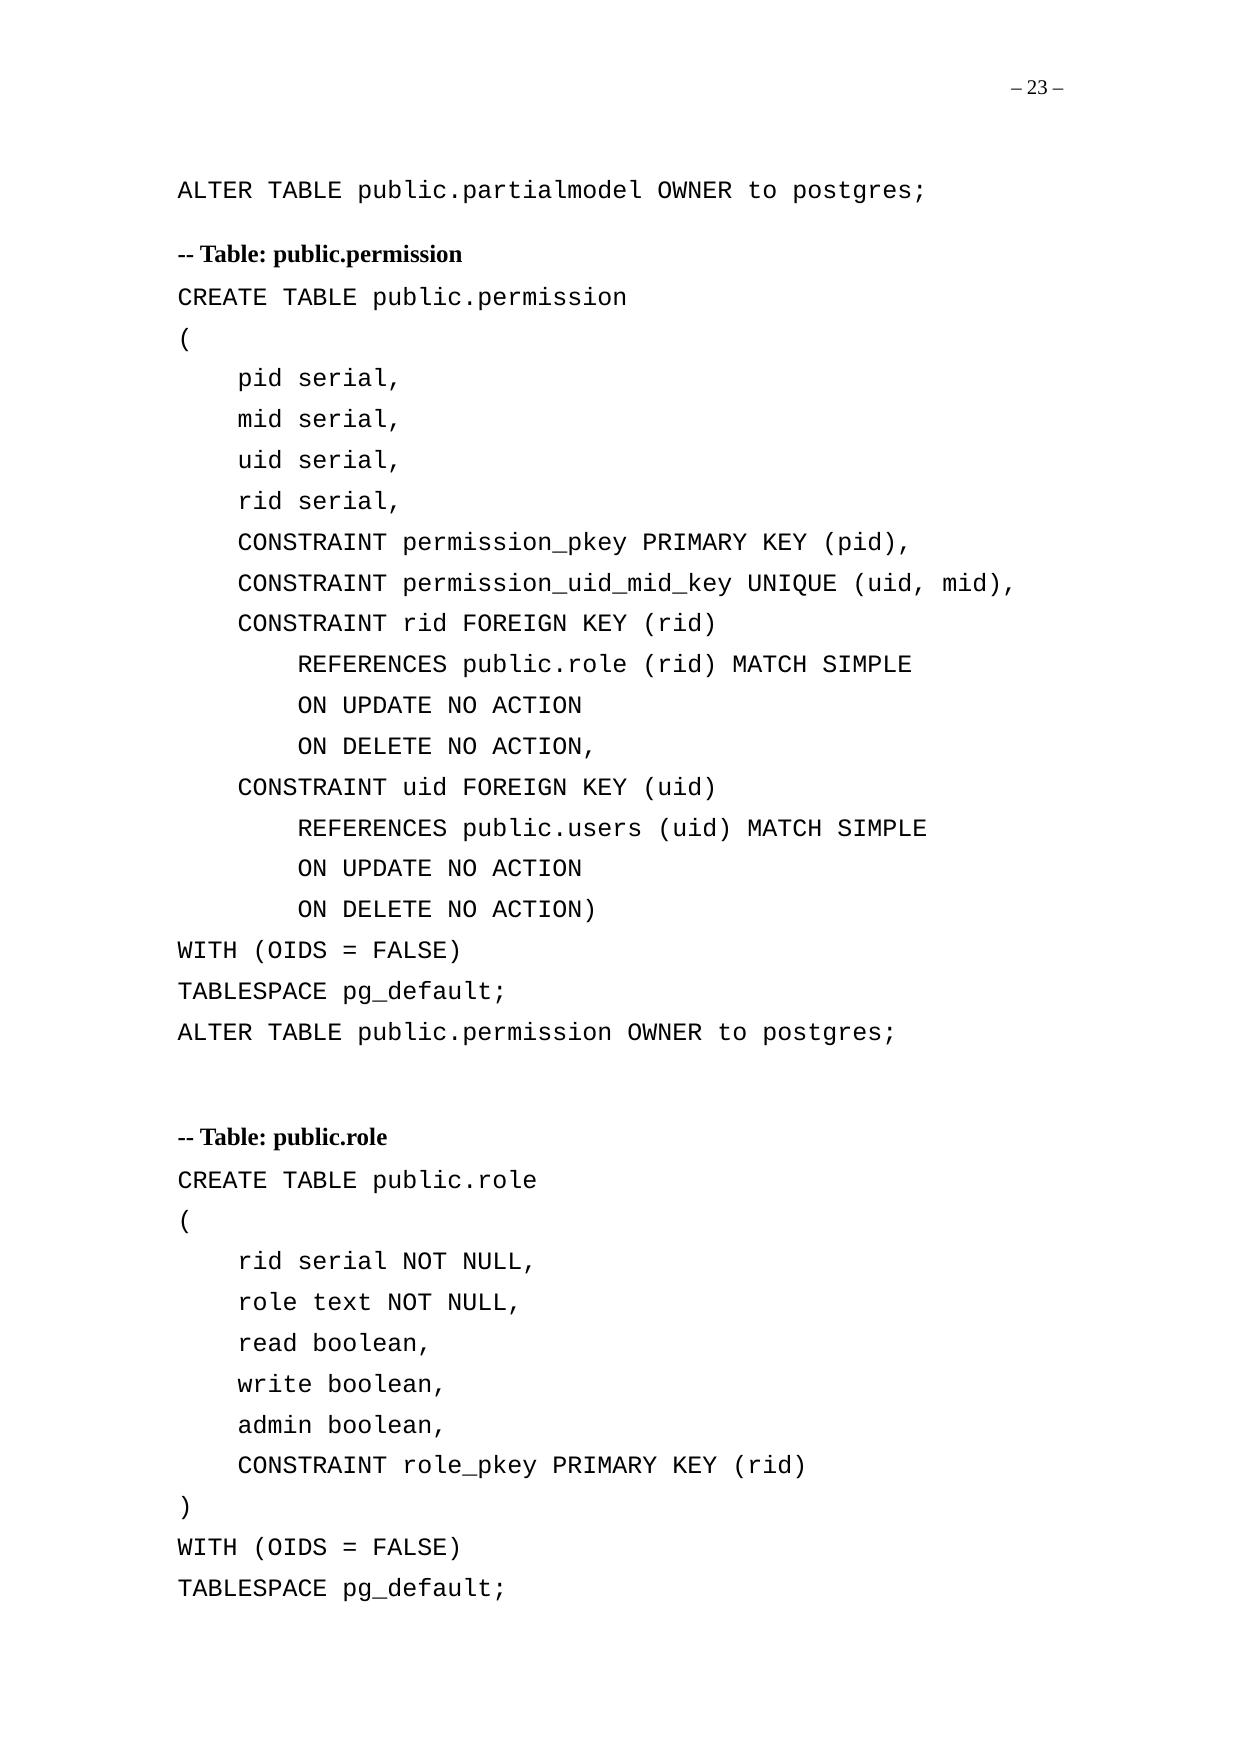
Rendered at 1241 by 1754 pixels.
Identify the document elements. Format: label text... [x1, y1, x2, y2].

text ALTER TABLE public.permission OWNER to postgres; [177, 1019, 1063, 1048]
text CONSTRAINT permission_pkey PRIMARY KEY (pid), [177, 529, 1063, 558]
text ALTER TABLE public.partialmodel OWNER to postgres; [177, 177, 1063, 206]
text WITH (OIDS = FALSE) [177, 1535, 1063, 1563]
text CONSTRAINT role_pkey PRIMARY KEY (rid) [177, 1453, 1063, 1481]
text read boolean, [177, 1331, 1063, 1359]
text rid serial, [177, 488, 1063, 517]
subtitle -- Table: public.permission [177, 239, 1063, 268]
text CREATE TABLE public.role [177, 1167, 1063, 1196]
text ON UPDATE NO ACTION [177, 856, 1063, 884]
text TABLESPACE pg_default; [177, 1576, 1063, 1604]
text admin boolean, [177, 1412, 1063, 1441]
text REFERENCES public.users (uid) MATCH SIMPLE [177, 815, 1063, 843]
text uid serial, [177, 448, 1063, 476]
text mid serial, [177, 407, 1063, 435]
text role text NOT NULL, [177, 1290, 1063, 1318]
text rid serial NOT NULL, [177, 1249, 1063, 1277]
text ON UPDATE NO ACTION [177, 693, 1063, 721]
text ON DELETE NO ACTION) [177, 897, 1063, 925]
text CREATE TABLE public.permission [177, 284, 1063, 313]
text CONSTRAINT rid FOREIGN KEY (rid) [177, 611, 1063, 639]
text CONSTRAINT uid FOREIGN KEY (uid) [177, 774, 1063, 803]
text ( [177, 325, 1063, 353]
text CONSTRAINT permission_uid_mid_key UNIQUE (uid, mid), [177, 570, 1063, 598]
text WITH (OIDS = FALSE) [177, 938, 1063, 966]
text pid serial, [177, 366, 1063, 394]
subtitle -- Table: public.role [177, 1122, 1063, 1151]
text write boolean, [177, 1371, 1063, 1400]
text ON DELETE NO ACTION, [177, 733, 1063, 762]
text ) [177, 1494, 1063, 1522]
text REFERENCES public.role (rid) MATCH SIMPLE [177, 652, 1063, 680]
text TABLESPACE pg_default; [177, 978, 1063, 1007]
text ( [177, 1208, 1063, 1236]
